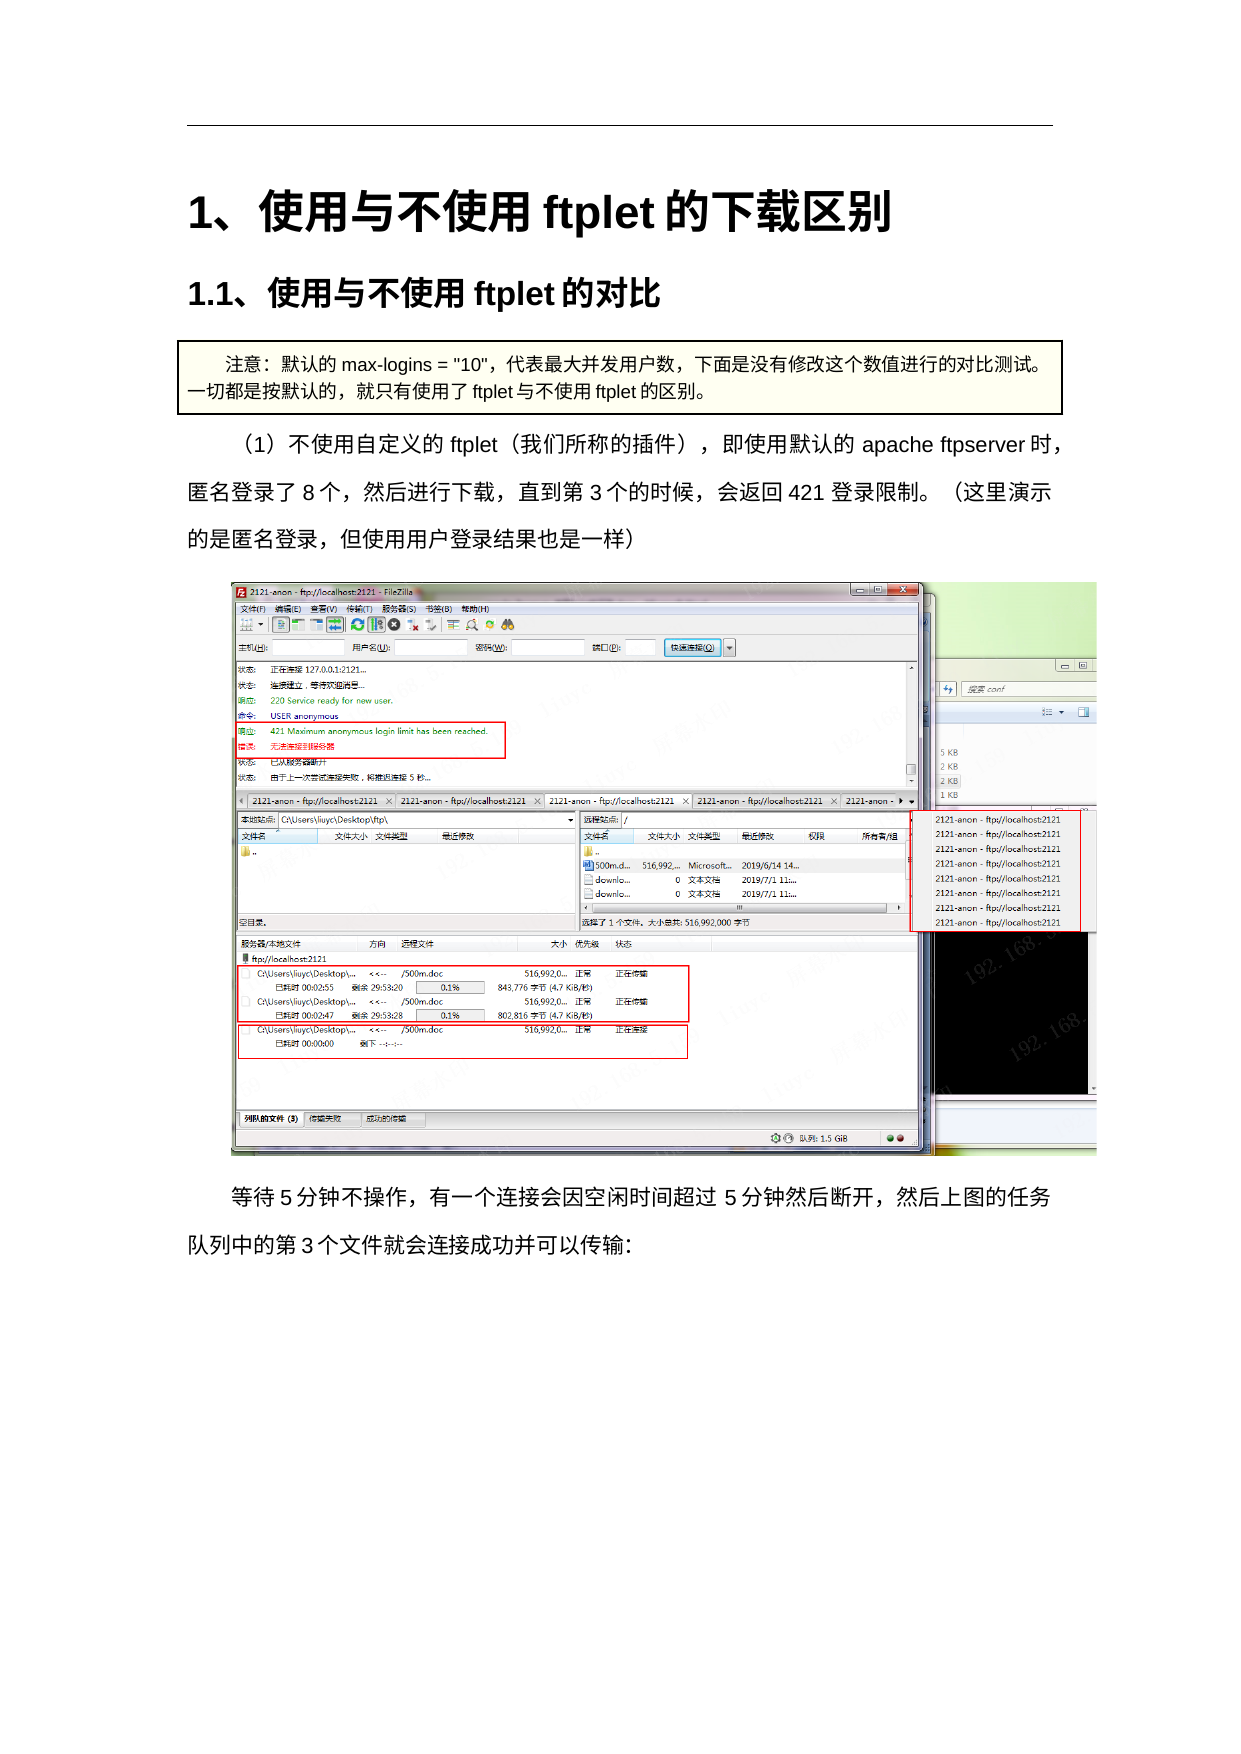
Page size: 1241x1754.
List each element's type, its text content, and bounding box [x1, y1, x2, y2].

text 等待5分钟不操作，有一个连接会因空闲时间超过5分钟然后断开，然后上图的任务队列中的第3个文件就会连接成功并可以传输： [187, 1180, 1053, 1259]
text 注意：默认的max-logins = "10"，代表最大并发用户数，下面是没有修改这个数值进行的对比测试。一切都是按默认的，就只有使用了ftplet与不使用ftplet的区别。 [179, 342, 1061, 413]
subtitle 1.1、使用与不使用ftplet的对比 [187, 266, 1053, 314]
subtitle 1、使用与不使用ftplet的下载区别 [187, 175, 1053, 241]
picture [231, 582, 1097, 1156]
text （1）不使用自定义的ftplet（我们所称的插件），即使用默认的apache ftpserver时，匿名登录了8个，然后进行下载，直到第3个的时候，会返回421 登录限制。（这里演示的是匿名登录，但使用用户登录结果也是一样） [187, 427, 1053, 554]
